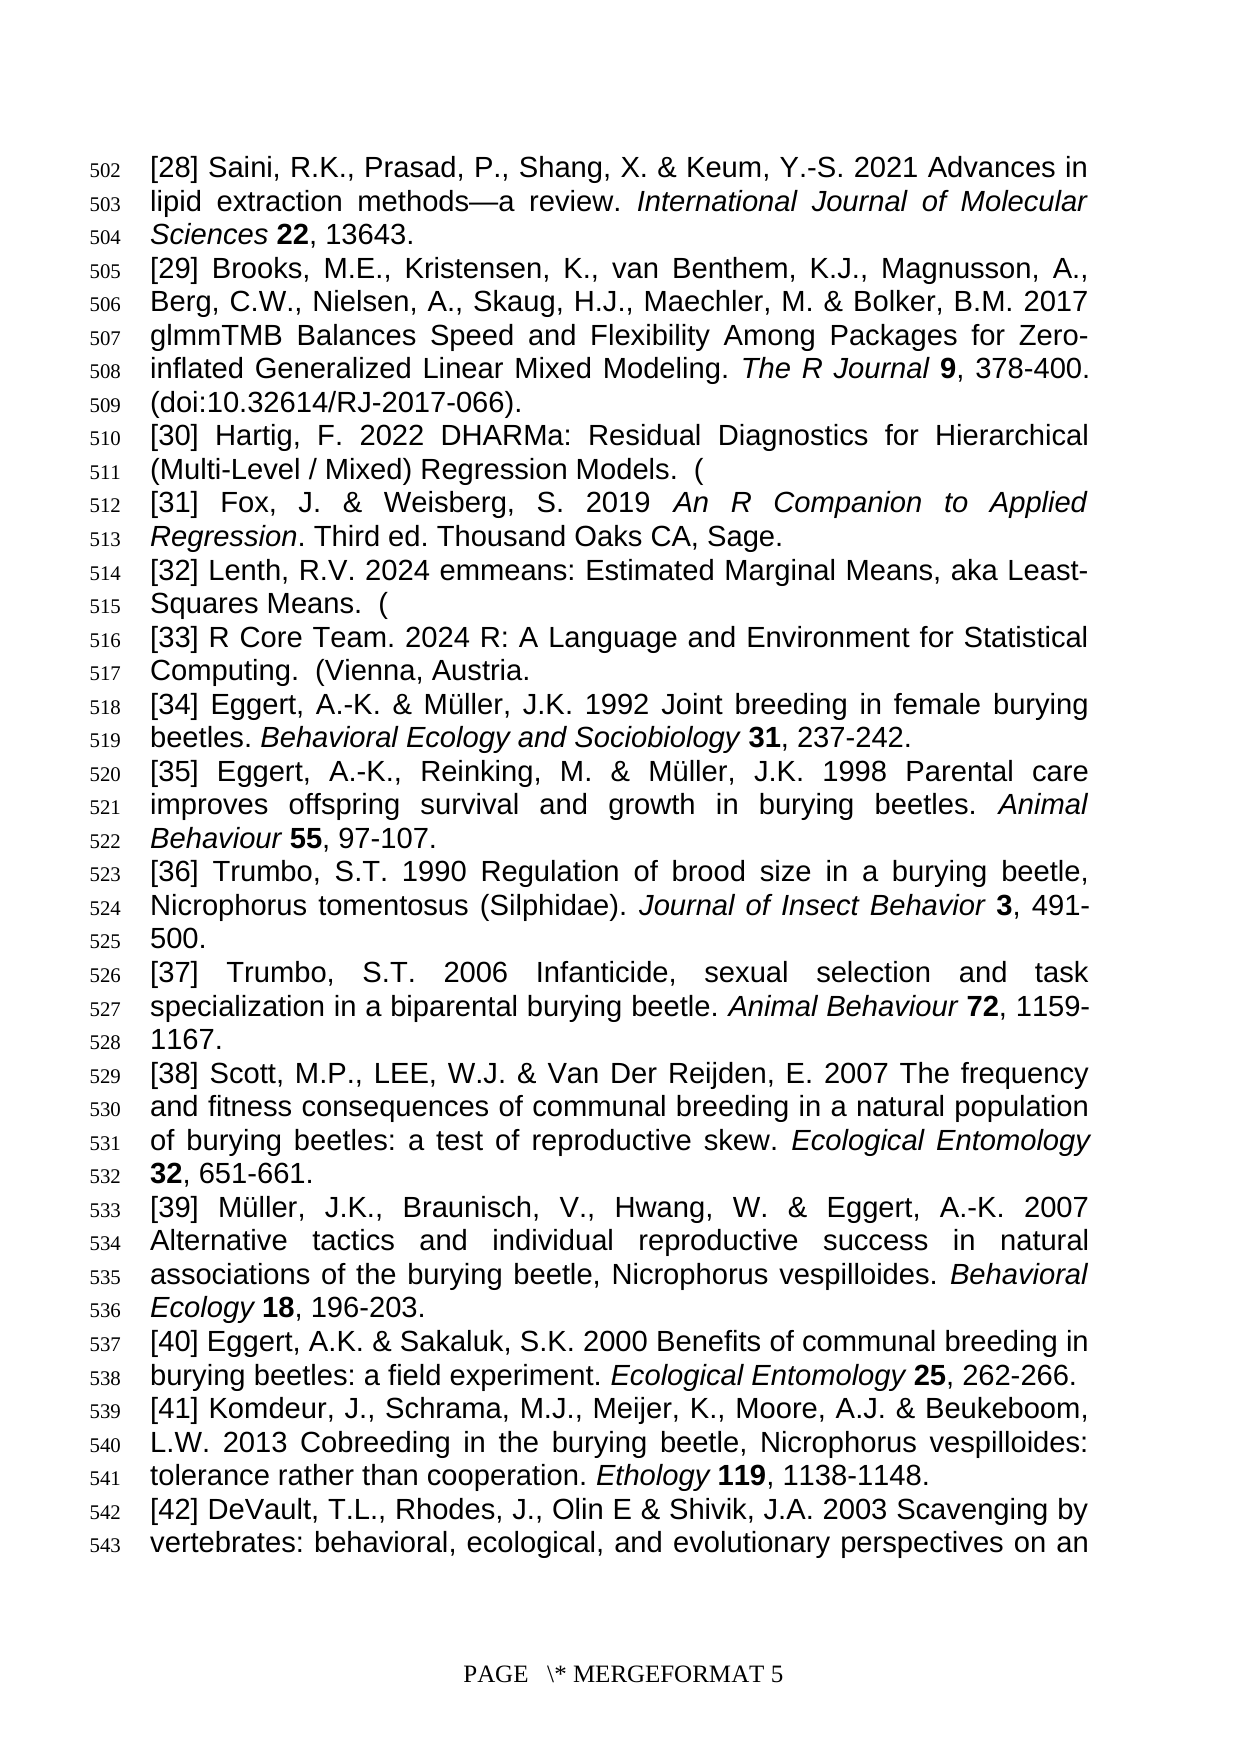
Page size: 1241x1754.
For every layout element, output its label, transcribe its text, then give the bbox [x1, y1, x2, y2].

text [39] Müller, J.K., Braunisch, V., Hwang, W. & Eggert, A.-K. 2007 Alternative tactics and individual reproductive success in natural associations of the burying beetle, Nicrophorus vespilloides. Behavioral Ecology 18, 196-203. [150, 1190, 1090, 1324]
text [33] R Core Team. 2024 R: A Language and Environment for Statistical Computing. (Vienna, Austria. [150, 619, 1090, 687]
text [28] Saini, R.K., Prasad, P., Shang, X. & Keum, Y.-S. 2021 Advances in lipid extraction methods—a review. International Journal of Molecular Sciences 22, 13643. [150, 150, 1090, 251]
text [36] Trumbo, S.T. 1990 Regulation of brood size in a burying beetle, Nicrophorus tomentosus (Silphidae). Journal of Insect Behavior 3, 491-500. [150, 854, 1090, 955]
text [38] Scott, M.P., LEE, W.J. & Van Der Reijden, E. 2007 The frequency and fitness consequences of communal breeding in a natural population of burying beetles: a test of reproductive skew. Ecological Entomology 32, 651-661. [150, 1056, 1090, 1190]
text [40] Eggert, A.K. & Sakaluk, S.K. 2000 Benefits of communal breeding in burying beetles: a field experiment. Ecological Entomology 25, 262-266. [150, 1324, 1090, 1391]
text [30] Hartig, F. 2022 DHARMa: Residual Diagnostics for Hierarchical (Multi-Level / Mixed) Regression Models. ( [150, 418, 1090, 485]
text [31] Fox, J. & Weisberg, S. 2019 An R Companion to Applied Regression. Third ed. Thousand Oaks CA, Sage. [150, 485, 1090, 552]
text [41] Komdeur, J., Schrama, M.J., Meijer, K., Moore, A.J. & Beukeboom, L.W. 2013 Cobreeding in the burying beetle, Nicrophorus vespilloides: tolerance rather than cooperation. Ethology 119, 1138-1148. [150, 1391, 1090, 1492]
text [35] Eggert, A.-K., Reinking, M. & Müller, J.K. 1998 Parental care improves offspring survival and growth in burying beetles. Animal Behaviour 55, 97-107. [150, 754, 1090, 854]
text [34] Eggert, A.-K. & Müller, J.K. 1992 Joint breeding in female burying beetles. Behavioral Ecology and Sociobiology 31, 237-242. [150, 687, 1090, 754]
text [29] Brooks, M.E., Kristensen, K., van Benthem, K.J., Magnusson, A., Berg, C.W., Nielsen, A., Skaug, H.J., Maechler, M. & Bolker, B.M. 2017 glmmTMB Balances Speed and Flexibility Among Packages for Zero-inflated Generalized Linear Mixed Modeling. The R Journal 9, 378-400. (doi:10.32614/RJ-2017-066). [150, 251, 1090, 418]
text [32] Lenth, R.V. 2024 emmeans: Estimated Marginal Means, aka Least-Squares Means. ( [150, 552, 1090, 619]
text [150, 1492, 1090, 1559]
text [37] Trumbo, S.T. 2006 Infanticide, sexual selection and task specialization in a biparental burying beetle. Animal Behaviour 72, 1159-1167. [150, 955, 1090, 1056]
